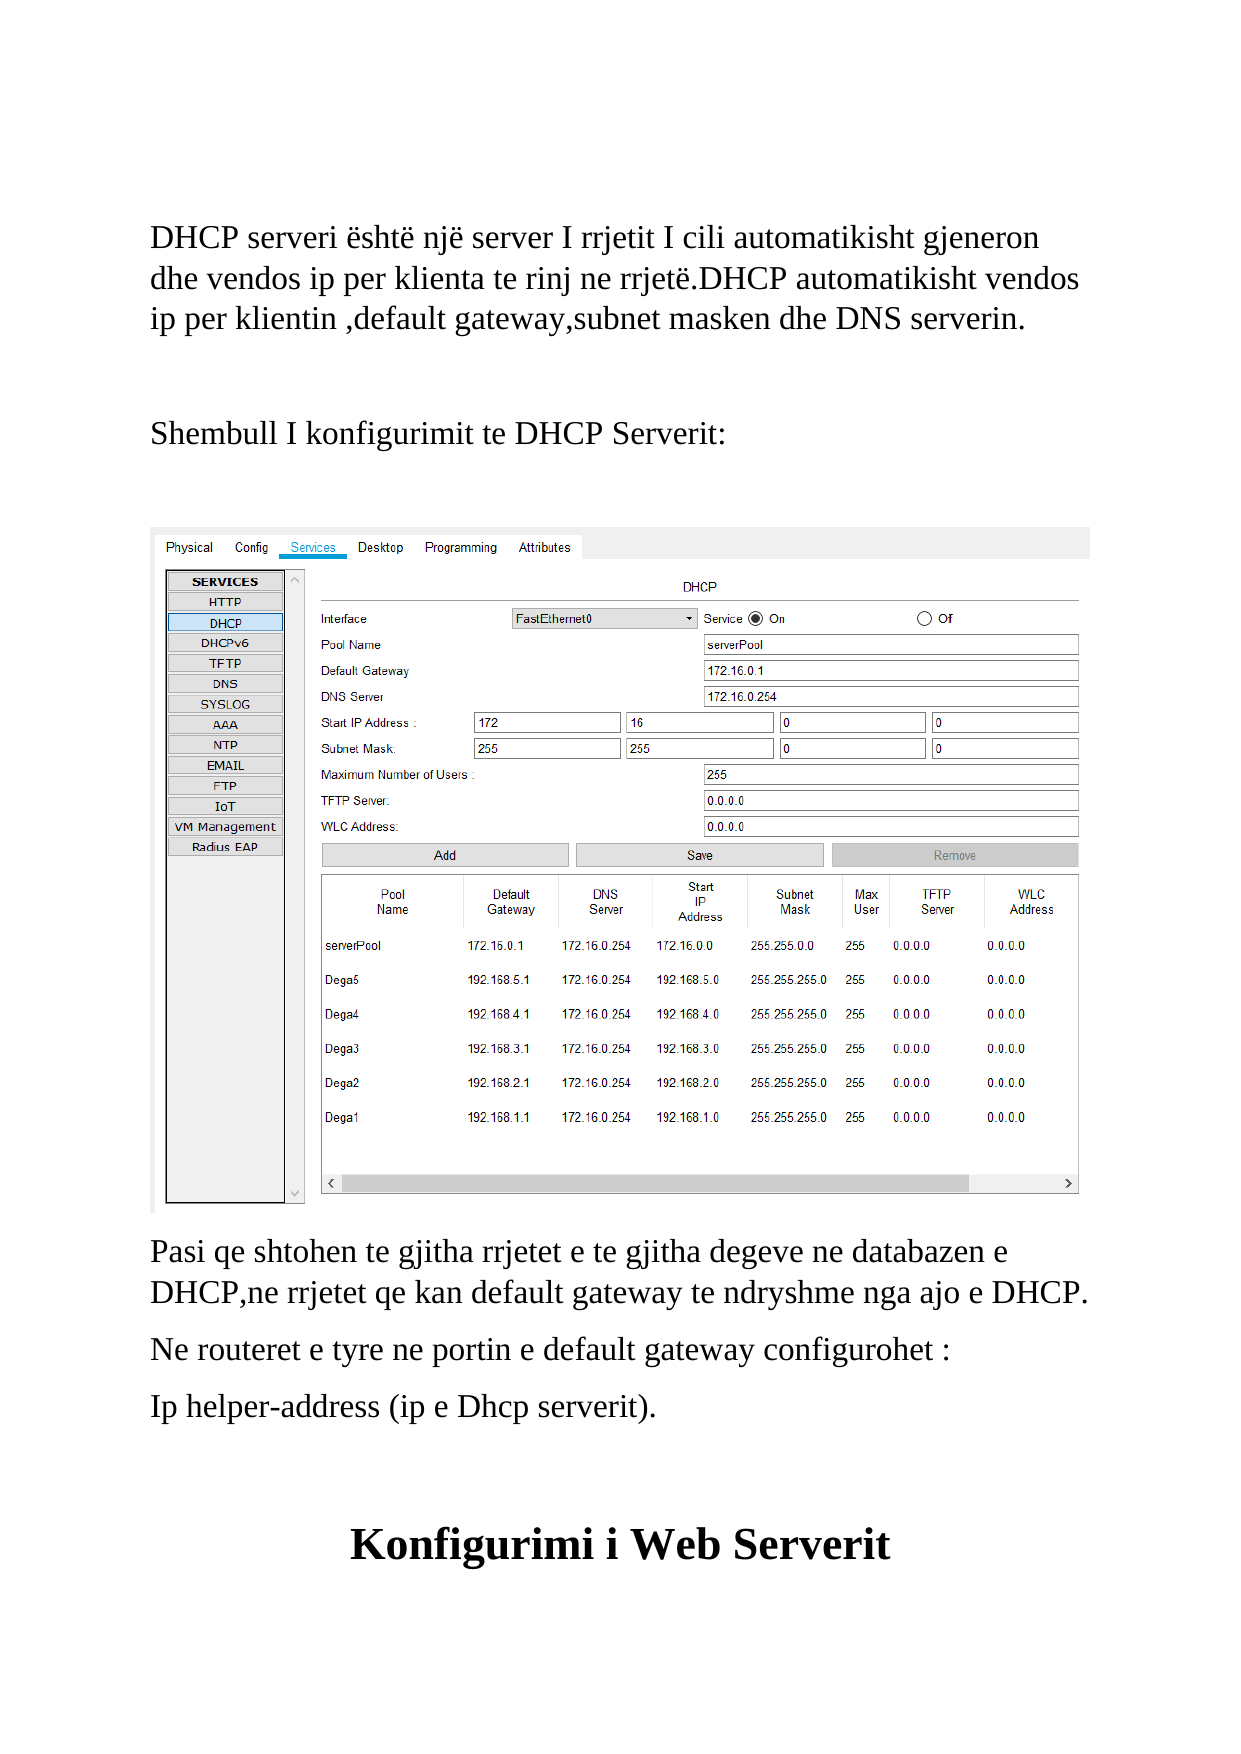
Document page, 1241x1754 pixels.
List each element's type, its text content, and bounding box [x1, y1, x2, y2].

picture [150, 527, 1091, 1213]
text Ip helper-address (ip e Dhcp serverit). [150, 1387, 1090, 1425]
text Konfigurimi i Web Serverit [150, 1516, 1090, 1569]
text Pasi qe shtohen te gjitha rrjetet e te gjitha degeve ne databazen e DHCP,ne rrjetet qe kan default gateway te ndryshme nga ajo e DHCP. [150, 1231, 1090, 1310]
text DHCP serveri është një server I rrjetit I cili automatikisht gjeneron dhe vendos ip per klienta te rinj ne rrjetë.DHCP automatikisht vendos ip per klientin ,default gateway,subnet masken dhe DNS serverin. [150, 217, 1090, 337]
text Shembull I konfigurimit te DHCP Serverit: [150, 413, 1090, 452]
text Ne routeret e tyre ne portin e default gateway configurohet : [150, 1329, 1090, 1368]
